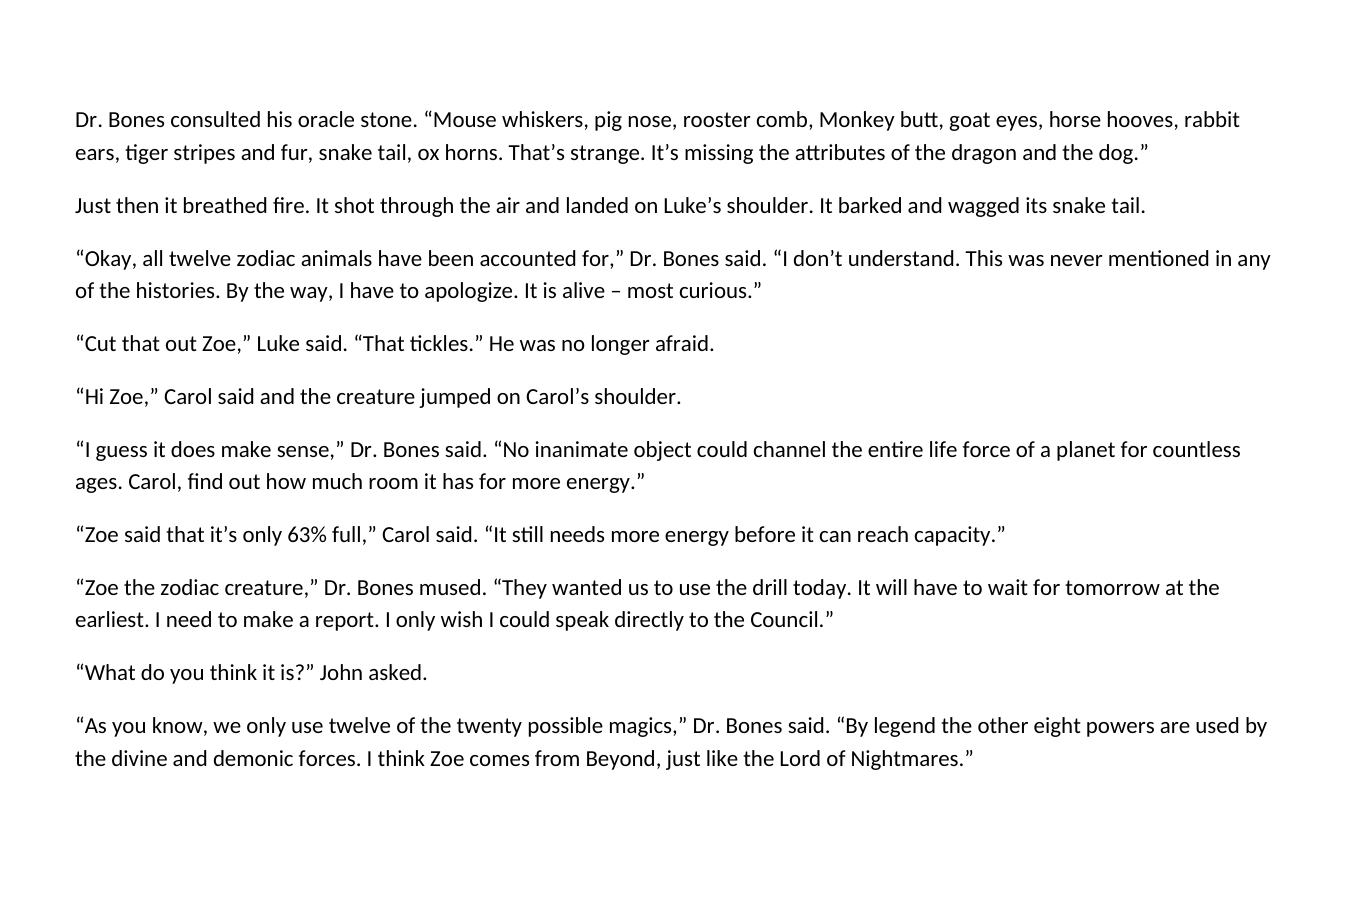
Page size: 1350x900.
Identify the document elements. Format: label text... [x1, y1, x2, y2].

text “What do you think it is?” John asked. [75, 658, 1275, 686]
text “Zoe the zodiac creature,” Dr. Bones mused. “They wanted us to use the drill today. It will have to wait for tomorrow at the earliest. I need to make a report. I only wish I could speak directly to the Council.” [75, 573, 1275, 633]
text “Cut that out Zoe,” Luke said. “That tickles.” He was no longer afraid. [75, 329, 1275, 357]
text Just then it breathed fire. It shot through the air and landed on Luke’s shoulder. It barked and wagged its snake tail. [75, 191, 1275, 219]
text “Zoe said that it’s only 63% full,” Carol said. “It still needs more energy before it can reach capacity.” [75, 520, 1275, 548]
text Dr. Bones consulted his oracle stone. “Mouse whiskers, pig nose, rooster comb, Monkey butt, goat eyes, horse hooves, rabbit ears, tiger stripes and fur, snake tail, ox horns. That’s strange. It’s missing the attributes of the dragon and the dog.” [75, 106, 1275, 166]
text “Okay, all twelve zodiac animals have been accounted for,” Dr. Bones said. “I don’t understand. This was never mentioned in any of the histories. By the way, I have to apologize. It is alive – most curious.” [75, 244, 1275, 304]
text “Hi Zoe,” Carol said and the creature jumped on Carol’s shoulder. [75, 382, 1275, 410]
text “As you know, we only use twelve of the twenty possible magics,” Dr. Bones said. “By legend the other eight powers are used by the divine and demonic forces. I think Zoe comes from Beyond, just like the Lord of Nightmares.” [75, 711, 1275, 772]
text “I guess it does make sense,” Dr. Bones said. “No inanimate object could channel the entire life force of a planet for countless ages. Carol, find out how much room it has for more energy.” [75, 435, 1275, 495]
